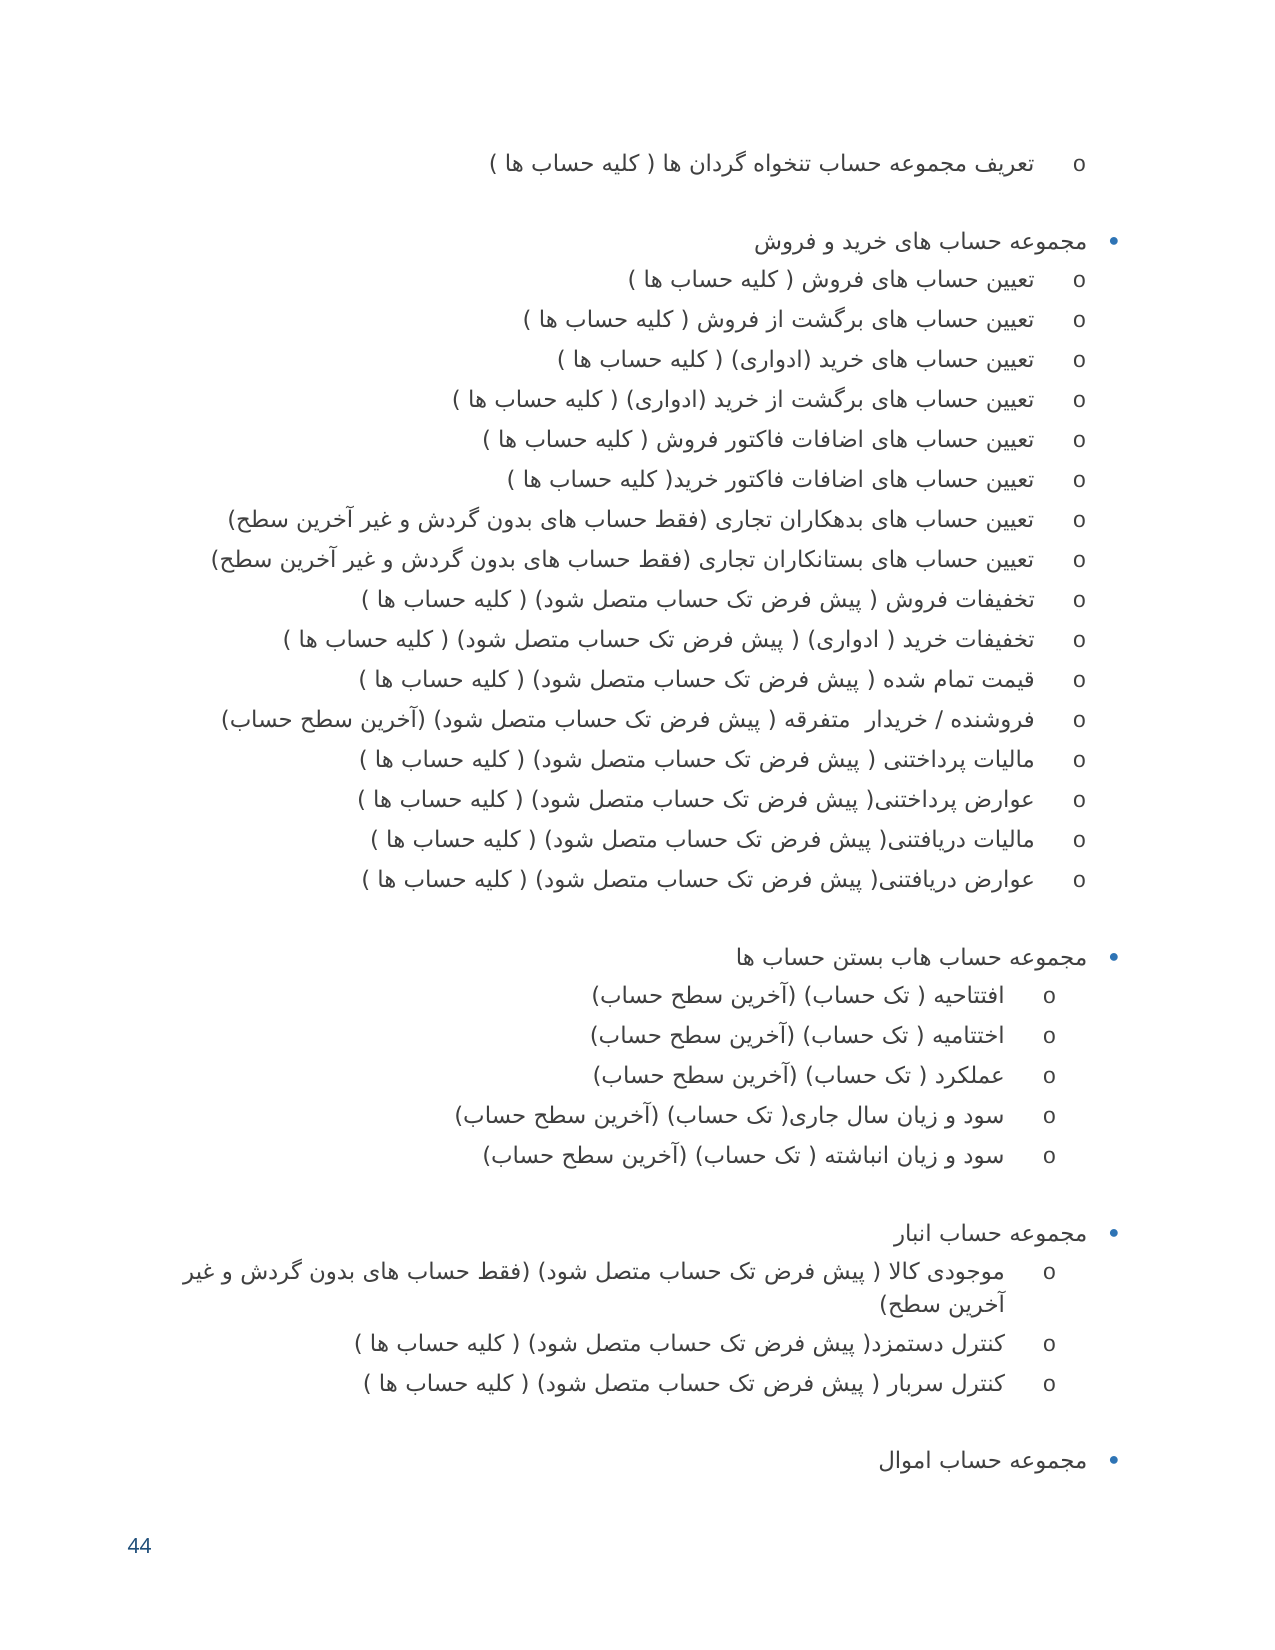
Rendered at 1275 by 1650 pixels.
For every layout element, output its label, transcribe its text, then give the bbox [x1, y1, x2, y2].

list تعیین حساب های بدهکاران تجاری (فقط حساب های بدون گردش و غیر آخرین سطح) [150, 506, 1072, 534]
list عملکرد ( تک حساب) (آخرین سطح حساب) [150, 1062, 1042, 1090]
list مجموعه حساب انبار [150, 1220, 1110, 1247]
list سود و زیان سال جاری( تک حساب) (آخرین سطح حساب) [150, 1102, 1042, 1130]
list فروشنده / خریدار متفرقه ( پیش فرض تک حساب متصل شود) (آخرین سطح حساب) [150, 706, 1072, 734]
list قیمت تمام شده ( پیش فرض تک حساب متصل شود) ( کلیه حساب ها ) [150, 666, 1072, 694]
list کنترل دستمزد( پیش فرض تک حساب متصل شود) ( کلیه حساب ها ) [150, 1330, 1042, 1358]
list موجودی کالا ( پیش فرض تک حساب متصل شود) (فقط حساب های بدون گردش و غیر آخرین سطح) [150, 1258, 1042, 1318]
list مجموعه حساب های خرید و فروش [150, 228, 1110, 254]
list مالیات دریافتنی( پیش فرض تک حساب متصل شود) ( کلیه حساب ها ) [150, 826, 1072, 854]
list تعریف مجموعه حساب تنخواه گردان ها ( کلیه حساب ها ) [150, 150, 1072, 178]
list تخفیفات خرید ( ادواری) ( پیش فرض تک حساب متصل شود) ( کلیه حساب ها ) [150, 626, 1072, 654]
list کنترل سربار ( پیش فرض تک حساب متصل شود) ( کلیه حساب ها ) [150, 1370, 1042, 1398]
list سود و زیان انباشته ( تک حساب) (آخرین سطح حساب) [150, 1142, 1042, 1170]
list تعیین حساب های اضافات فاکتور خرید( کلیه حساب ها ) [150, 466, 1072, 494]
list تعیین حساب های فروش ( کلیه حساب ها ) [150, 266, 1072, 294]
list مالیات پرداختنی ( پیش فرض تک حساب متصل شود) ( کلیه حساب ها ) [150, 746, 1072, 774]
list تعیین حساب های خرید (ادواری) ( کلیه حساب ها ) [150, 346, 1072, 374]
list مجموعه حساب هاب بستن حساب ها [150, 944, 1110, 971]
list عوارض پرداختنی( پیش فرض تک حساب متصل شود) ( کلیه حساب ها ) [150, 786, 1072, 814]
list افتتاحیه ( تک حساب) (آخرین سطح حساب) [150, 982, 1042, 1010]
list تعیین حساب های اضافات فاکتور فروش ( کلیه حساب ها ) [150, 426, 1072, 454]
list تعیین حساب های برگشت از فروش ( کلیه حساب ها ) [150, 306, 1072, 334]
list تخفیفات فروش ( پیش فرض تک حساب متصل شود) ( کلیه حساب ها ) [150, 586, 1072, 614]
list تعیین حساب های بستانکاران تجاری (فقط حساب های بدون گردش و غیر آخرین سطح) [150, 546, 1072, 574]
list عوارض دریافتنی( پیش فرض تک حساب متصل شود) ( کلیه حساب ها ) [150, 866, 1072, 894]
list اختتامیه ( تک حساب) (آخرین سطح حساب) [150, 1022, 1042, 1050]
list مجموعه حساب اموال [150, 1448, 1110, 1474]
list تعیین حساب های برگشت از خرید (ادواری) ( کلیه حساب ها ) [150, 386, 1072, 414]
